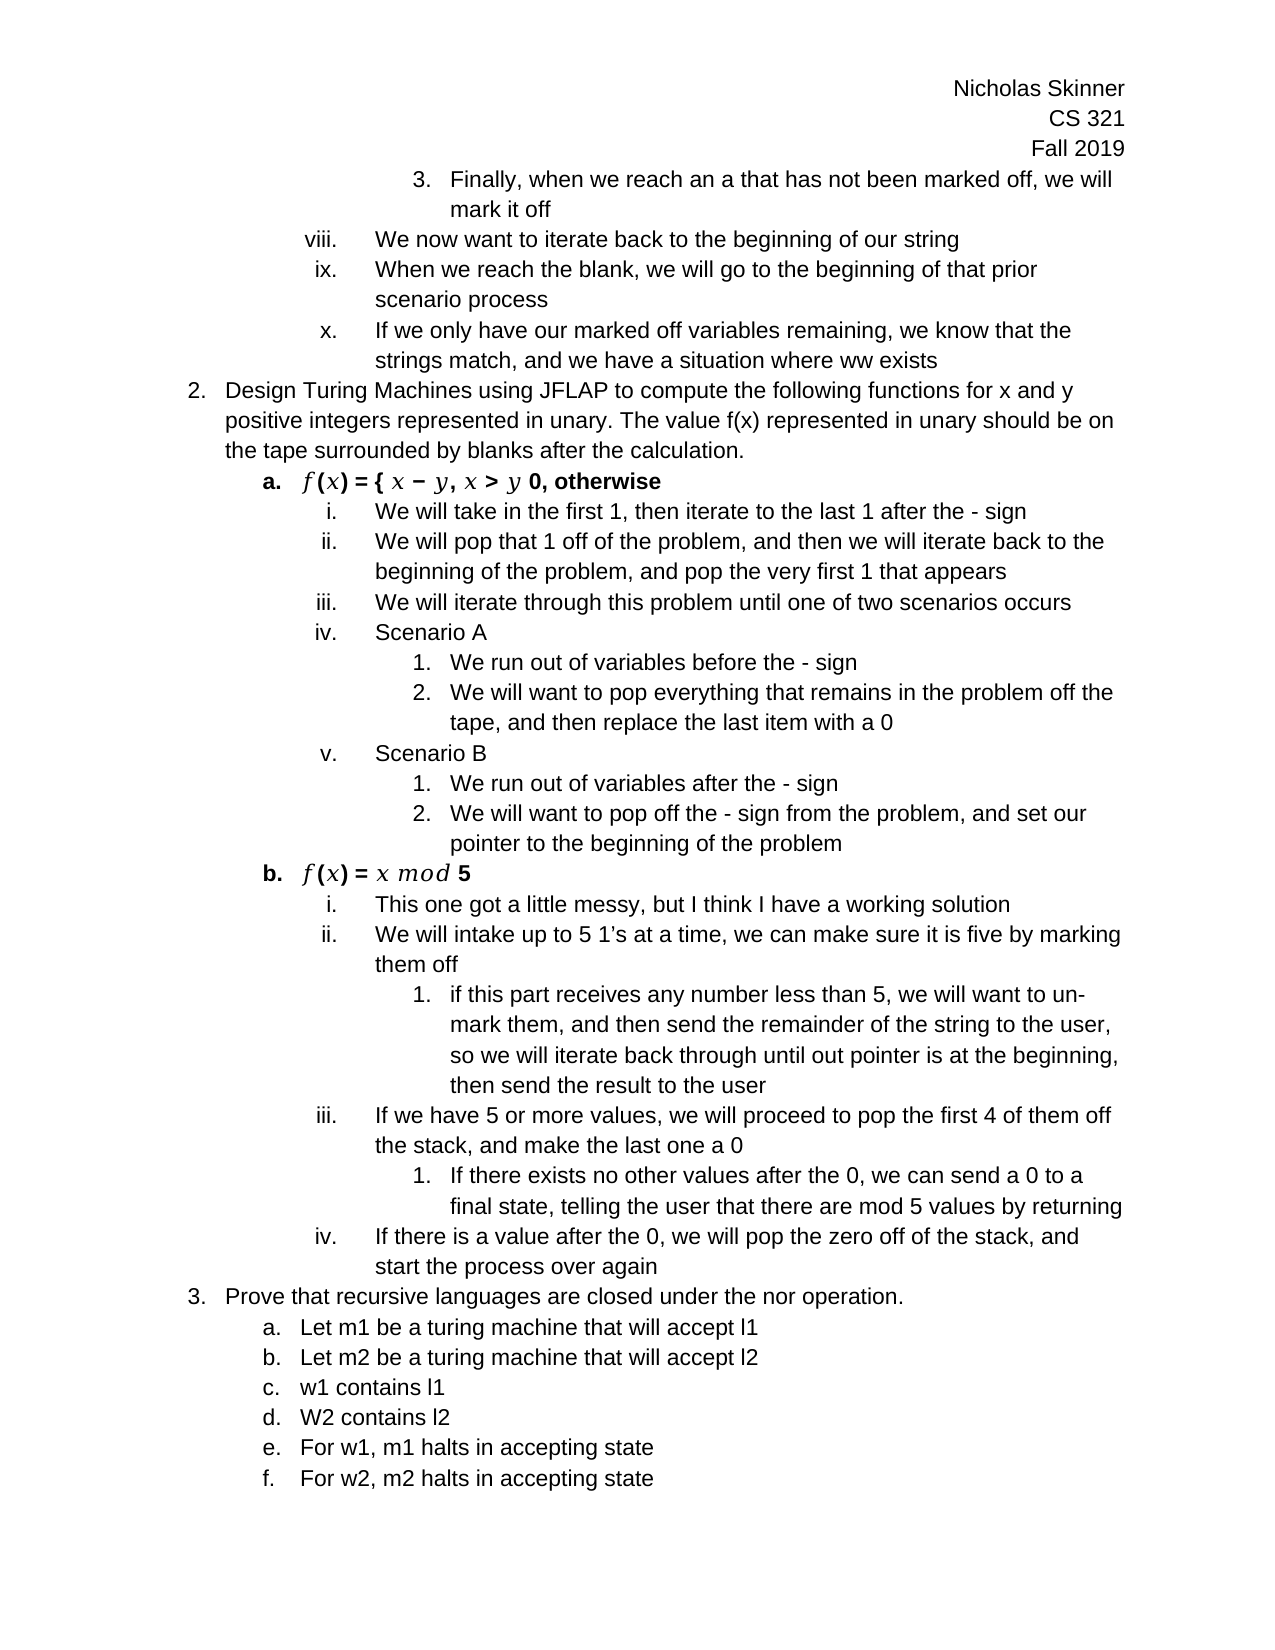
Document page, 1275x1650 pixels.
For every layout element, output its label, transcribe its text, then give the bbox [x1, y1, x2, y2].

list We will take in the first 1, then iterate to the last 1 after the - sign [337, 498, 1125, 524]
list For w2, m2 halts in accepting state [262, 1464, 1125, 1491]
list We will iterate through this problem until one of two scenarios occurs [337, 588, 1125, 615]
list 𝑓(𝑥) = { 𝑥 − 𝑦, 𝑥 > 𝑦 0, otherwise [262, 468, 1125, 494]
list Scenario A [337, 619, 1125, 645]
list Finally, when we reach an a that has not been marked off, we will mark it off [412, 166, 1125, 222]
list For w1, m1 halts in accepting state [262, 1434, 1125, 1461]
list If we have 5 or more values, we will proceed to pop the first 4 of them off the stack, and make the last one a 0 [337, 1102, 1125, 1159]
list if this part receives any number less than 5, we will want to un-mark them, and then send the remainder of the string to the user, so we will iterate back through until out pointer is at the beginning, then send the result to the user [412, 981, 1125, 1098]
list Scenario B [337, 739, 1125, 766]
list We will want to pop everything that remains in the problem off the tape, and then replace the last item with a 0 [412, 679, 1125, 736]
list If there is a value after the 0, we will pop the zero off of the stack, and start the process over again [337, 1223, 1125, 1279]
list Design Turing Machines using JFLAP to compute the following functions for x and y positive integers represented in unary. The value f(x) represented in unary should be on the tape surrounded by blanks after the calculation. [187, 377, 1125, 464]
list We now want to iterate back to the beginning of our string [337, 226, 1125, 252]
list If there exists no other values after the 0, we can send a 0 to a final state, telling the user that there are mod 5 values by returning [412, 1162, 1125, 1219]
list 𝑓(𝑥) = 𝑥 𝑚𝑜𝑑 5 [262, 860, 1125, 887]
list Prove that recursive languages are closed under the nor operation. [187, 1283, 1125, 1310]
list We will pop that 1 off of the problem, and then we will iterate back to the beginning of the problem, and pop the very first 1 that appears [337, 528, 1125, 585]
list Let m2 be a turing machine that will accept l2 [262, 1344, 1125, 1370]
list We will want to pop off the - sign from the problem, and set our pointer to the beginning of the problem [412, 800, 1125, 857]
list Let m1 be a turing machine that will accept l1 [262, 1313, 1125, 1340]
list If we only have our marked off variables remaining, we know that the strings match, and we have a situation where ww exists [337, 317, 1125, 373]
list We run out of variables before the - sign [412, 649, 1125, 675]
list w1 contains l1 [262, 1374, 1125, 1400]
list We run out of variables after the - sign [412, 770, 1125, 796]
list When we reach the blank, we will go to the beginning of that prior scenario process [337, 256, 1125, 313]
list This one got a little messy, but I think I have a working solution [337, 891, 1125, 917]
list We will intake up to 5 1’s at a time, we can make sure it is five by marking them off [337, 921, 1125, 977]
list W2 contains l2 [262, 1404, 1125, 1431]
